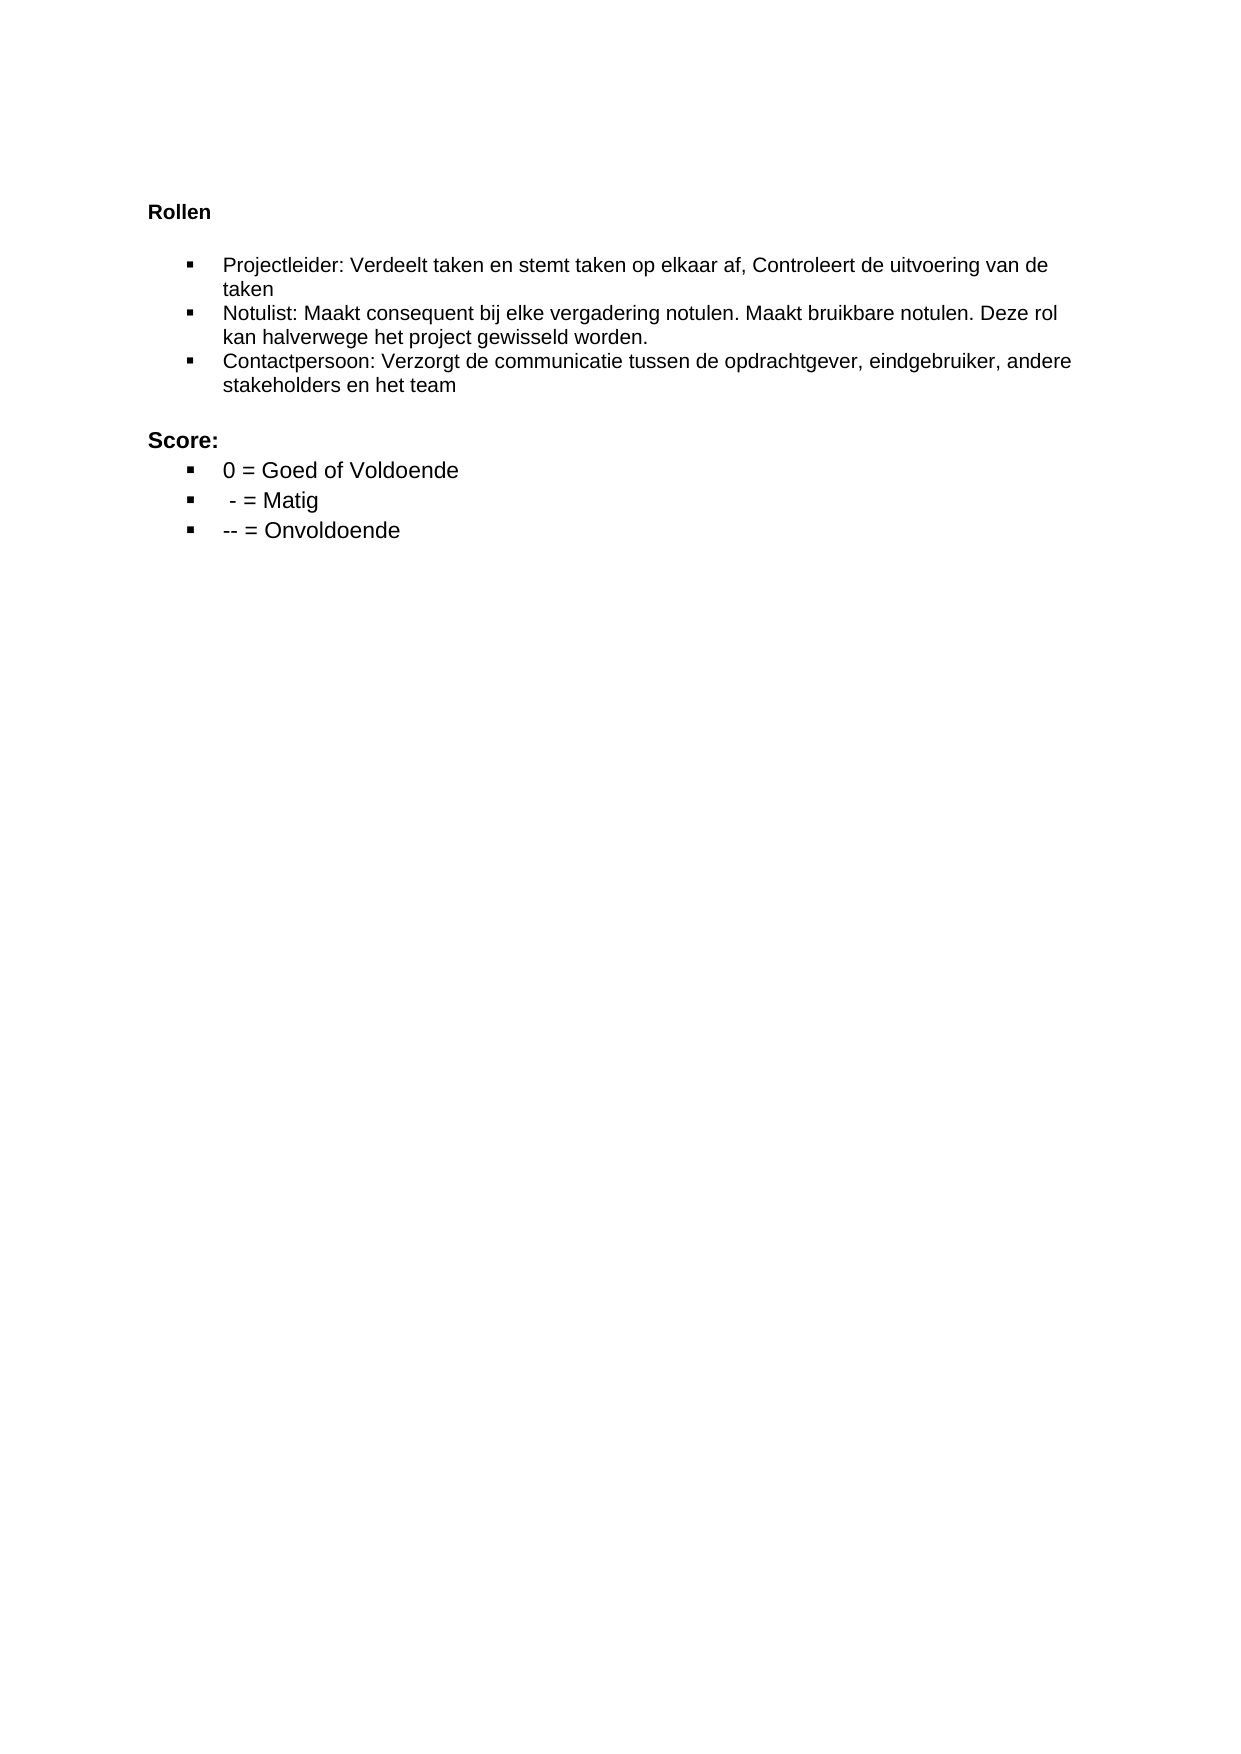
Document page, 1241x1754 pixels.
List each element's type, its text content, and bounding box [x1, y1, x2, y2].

list - = Matig [185, 487, 1093, 514]
list Contactpersoon: Verzorgt de communicatie tussen de opdrachtgever, eindgebruiker, andere stakeholders en het team [185, 349, 1093, 397]
list -- = Onvoldoende [185, 517, 1093, 544]
text Score: [148, 427, 1093, 453]
list 0 = Goed of Voldoende [185, 457, 1093, 483]
text Rollen [148, 200, 1093, 224]
list Notulist: Maakt consequent bij elke vergadering notulen. Maakt bruikbare notulen. Deze rol kan halverwege het project gewisseld worden. [185, 301, 1093, 349]
list Projectleider: Verdeelt taken en stemt taken op elkaar af, Controleert de uitvoering van de taken [185, 253, 1093, 301]
